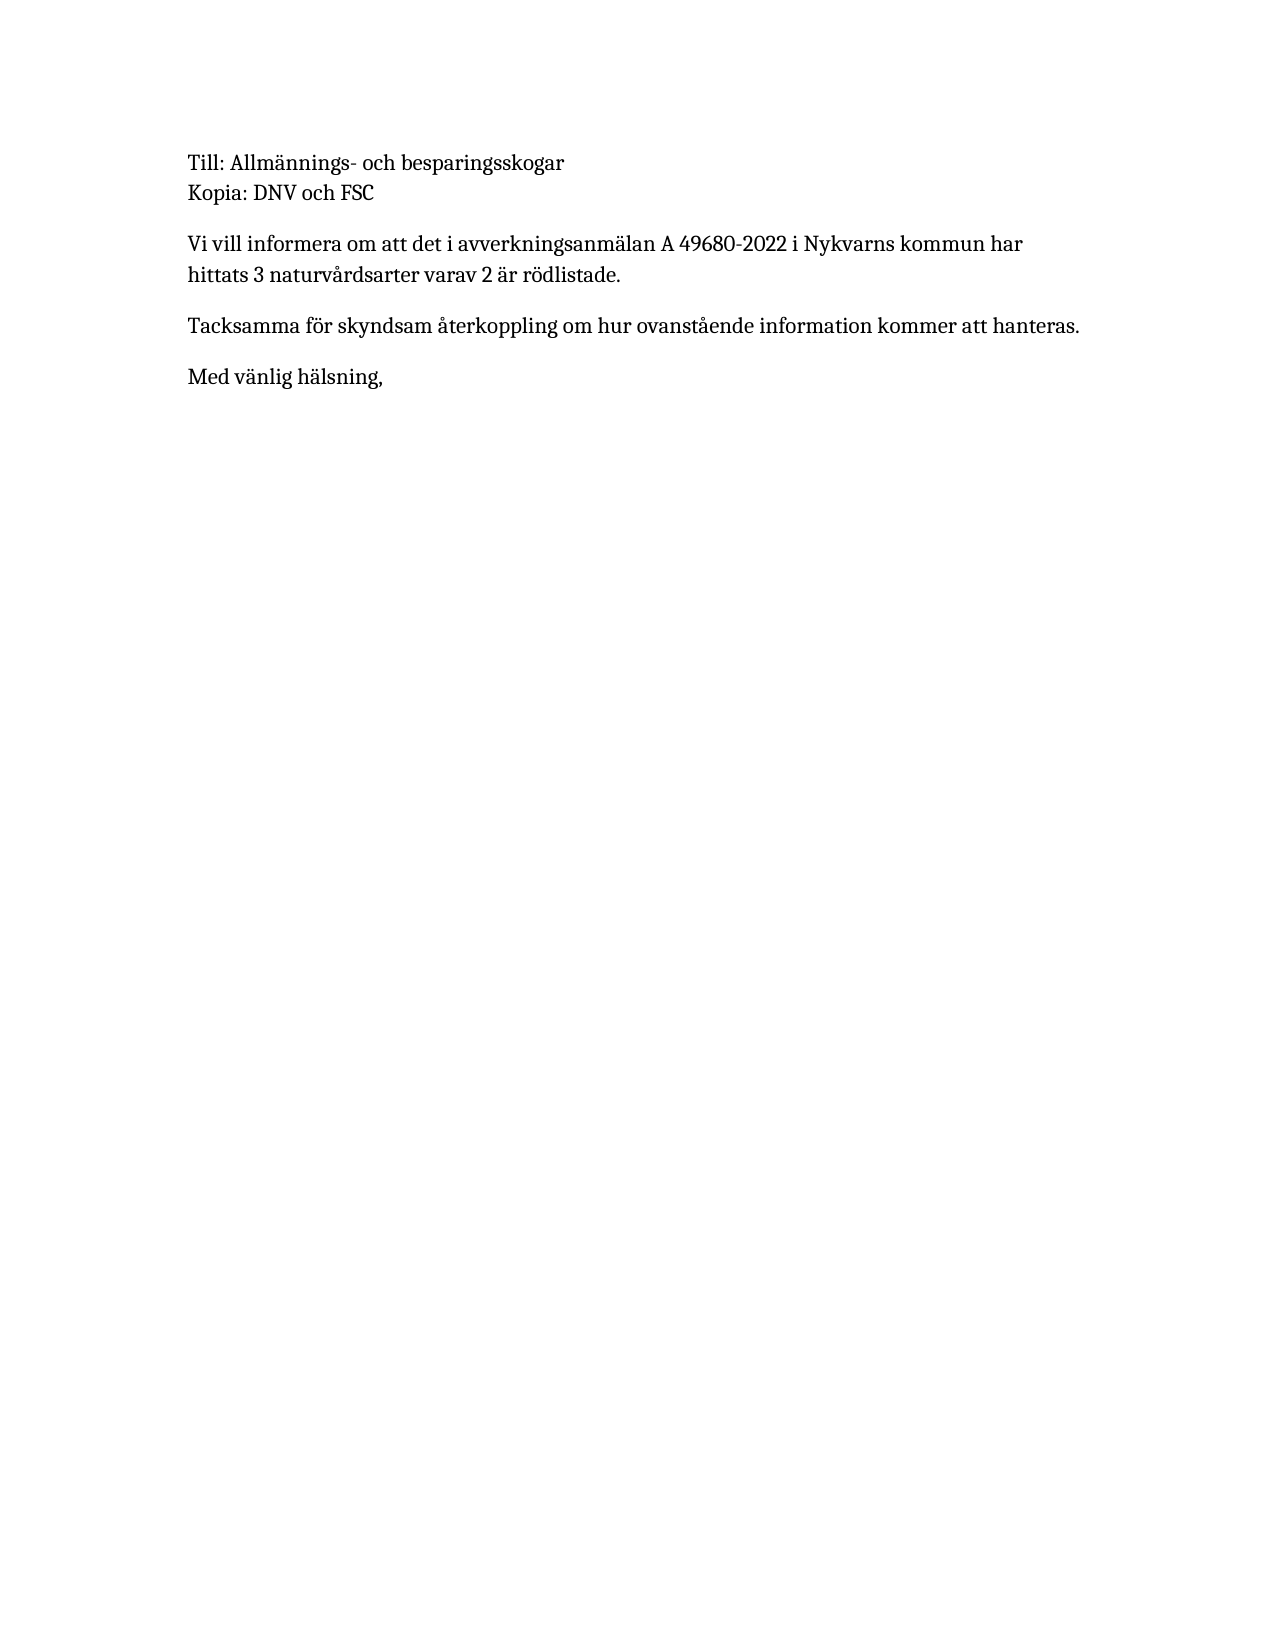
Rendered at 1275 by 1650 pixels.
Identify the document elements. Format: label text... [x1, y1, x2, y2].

text Vi vill informera om att det i avverkningsanmälan A 49680-2022 i Nykvarns kommun har hittats 3 naturvårdsarter varav 2 är rödlistade. [187, 231, 1087, 288]
text Tacksamma för skyndsam återkoppling om hur ovanstående information kommer att hanteras. [187, 312, 1087, 339]
text Till: Allmännings- och besparingsskogar Kopia: DNV och FSC [187, 150, 1087, 207]
text Med vänlig hälsning, [187, 363, 1087, 420]
